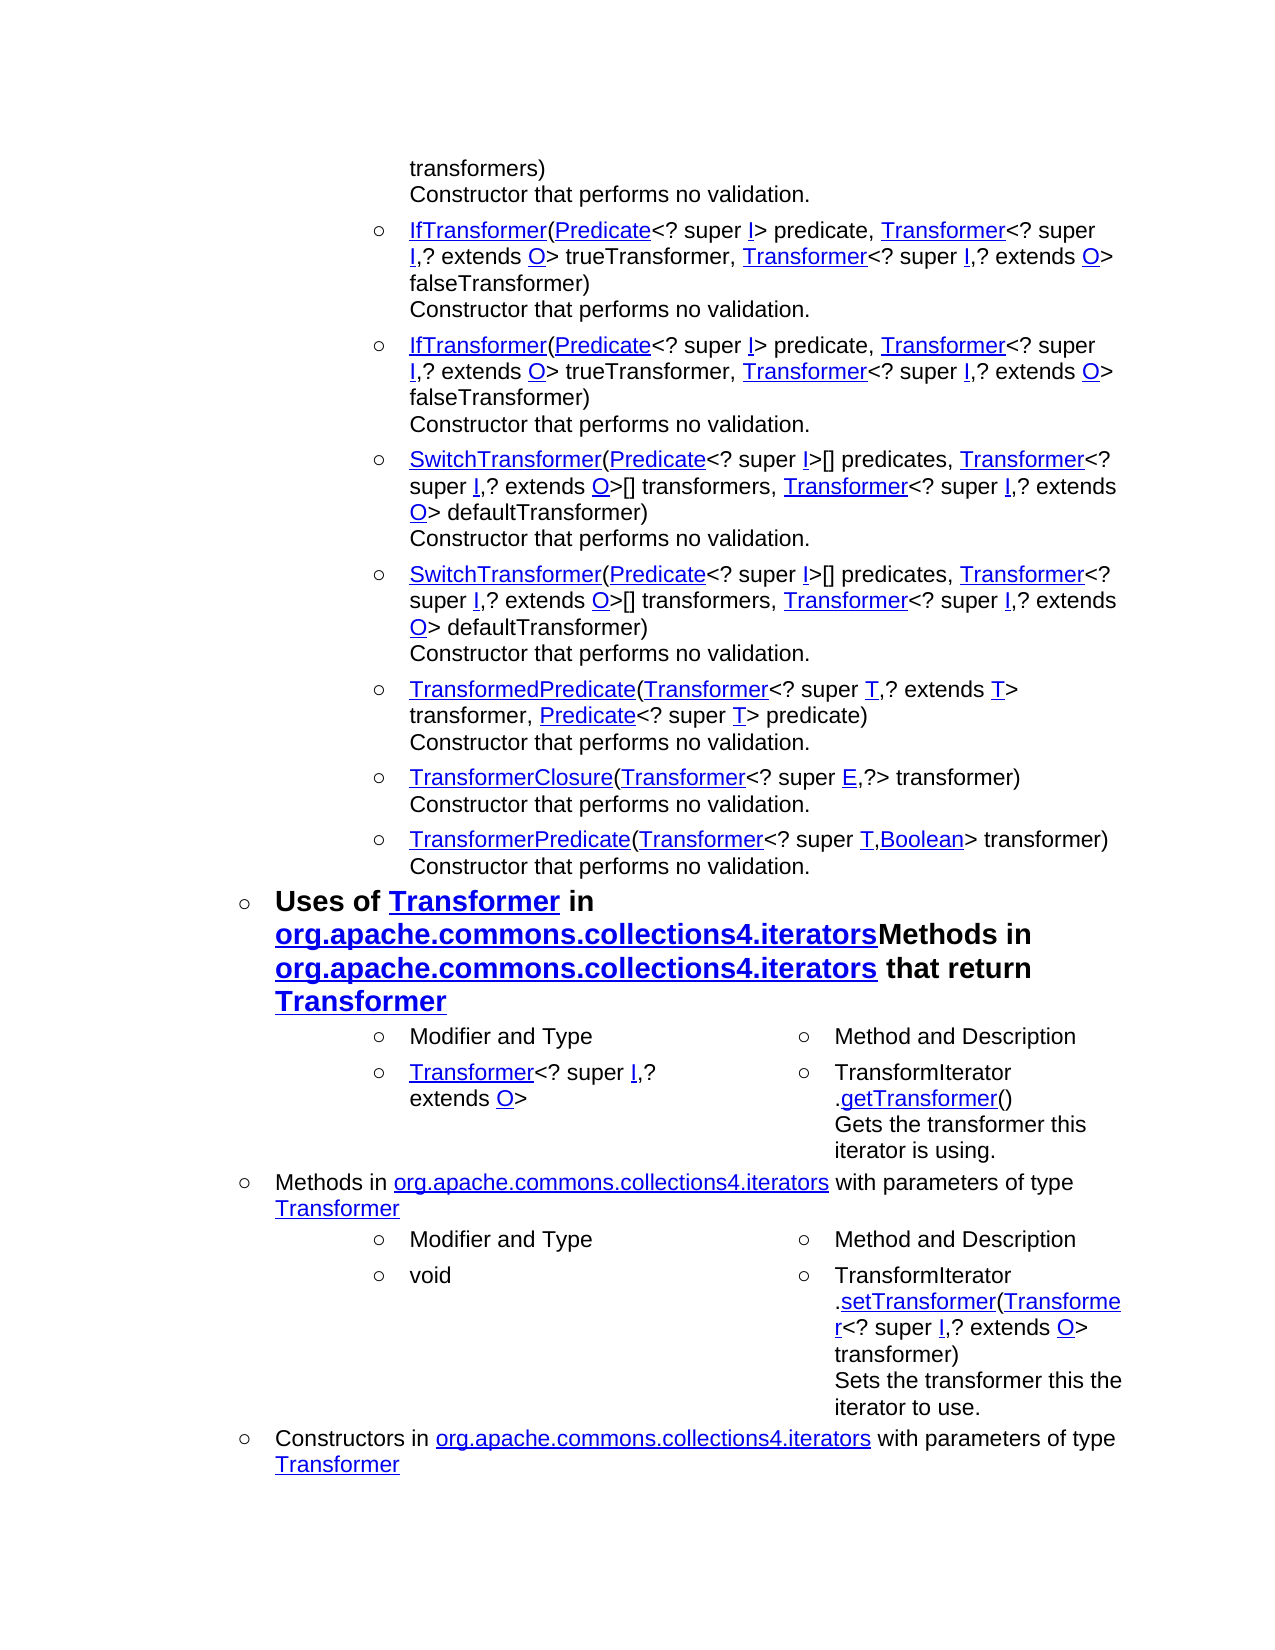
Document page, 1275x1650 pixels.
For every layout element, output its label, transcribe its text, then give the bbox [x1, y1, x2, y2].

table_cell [280, 150, 1130, 212]
table_cell void [280, 1257, 705, 1424]
table_header Method and Description [705, 1018, 1130, 1054]
table_header Modifier and Type [280, 1221, 705, 1257]
table_cell IfTransformer(Predicate<? super I> predicate, Transformer<? super I,? extends O> trueTransformer, Transformer<? super I,? extends O> falseTransformer) Constructor that performs no validation. [280, 212, 1130, 327]
table_cell SwitchTransformer(Predicate<? super I>[] predicates, Transformer<? super I,? extends O>[] transformers, Transformer<? super I,? extends O> defaultTransformer) Constructor that performs no validation. [280, 442, 1130, 556]
table_cell TransformedPredicate(Transformer<? super T,? extends T> transformer, Predicate<? super T> predicate) Constructor that performs no validation. [280, 671, 1130, 760]
table_cell SwitchTransformer(Predicate<? super I>[] predicates, Transformer<? super I,? extends O>[] transformers, Transformer<? super I,? extends O> defaultTransformer) Constructor that performs no validation. [280, 556, 1130, 671]
table_cell TransformerClosure(Transformer<? super E,?> transformer) Constructor that performs no validation. [280, 760, 1130, 822]
table_cell Transformer<? super I,? extends O> [280, 1054, 705, 1168]
table_header Modifier and Type [280, 1018, 705, 1054]
list Methods in org.apache.commons.collections4.iterators with parameters of type Transformer [237, 1168, 1125, 1221]
table_header Method and Description [705, 1221, 1130, 1257]
table_cell TransformIterator.setTransformer(Transformer<? super I,? extends O> transformer) Sets the transformer this the iterator to use. [705, 1257, 1130, 1424]
table_cell TransformIterator.getTransformer() Gets the transformer this iterator is using. [705, 1054, 1130, 1168]
list Constructors in org.apache.commons.collections4.iterators with parameters of type Transformer [237, 1424, 1125, 1477]
table_cell TransformerPredicate(Transformer<? super T,Boolean> transformer) Constructor that performs no validation. [280, 822, 1130, 884]
subtitle Uses of Transformer in org.apache.commons.collections4.iteratorsMethods in org.apache.commons.collections4.iterators that return Transformer [237, 884, 1125, 1018]
table_cell IfTransformer(Predicate<? super I> predicate, Transformer<? super I,? extends O> trueTransformer, Transformer<? super I,? extends O> falseTransformer) Constructor that performs no validation. [280, 327, 1130, 442]
